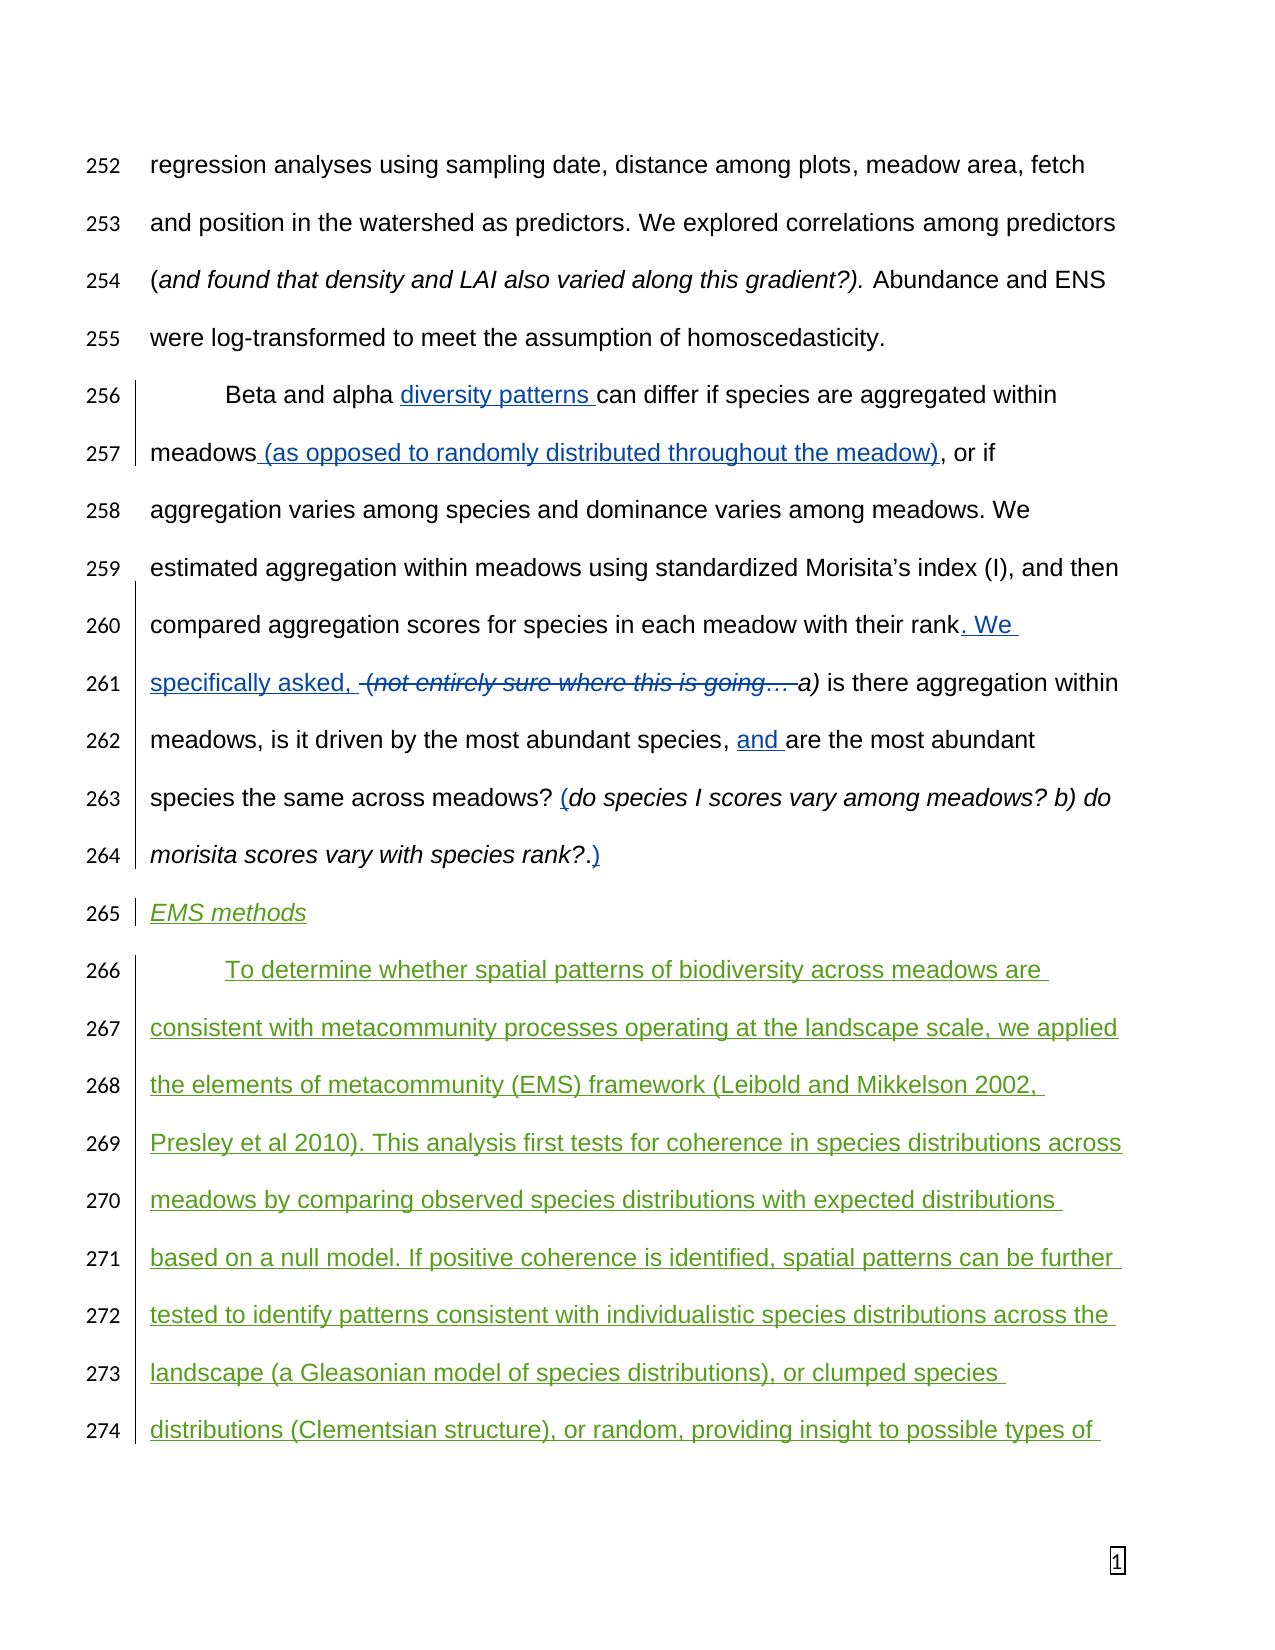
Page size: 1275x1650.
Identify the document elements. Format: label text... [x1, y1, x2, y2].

text Beta and alpha can differ if species are aggregated within meadows, or if aggregation varies among species and dominance varies among meadows. We estimated aggregation within meadows using standardized Morisita’s index (I), and then compared aggregation scores for species in each meadow with their ranka) is there aggregation within meadows, is it driven by the most abundant species, are the most abundant species the same across meadows? do species I scores vary among meadows? b) do morisita scores vary with species rank?. [150, 380, 1125, 869]
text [150, 150, 1125, 351]
